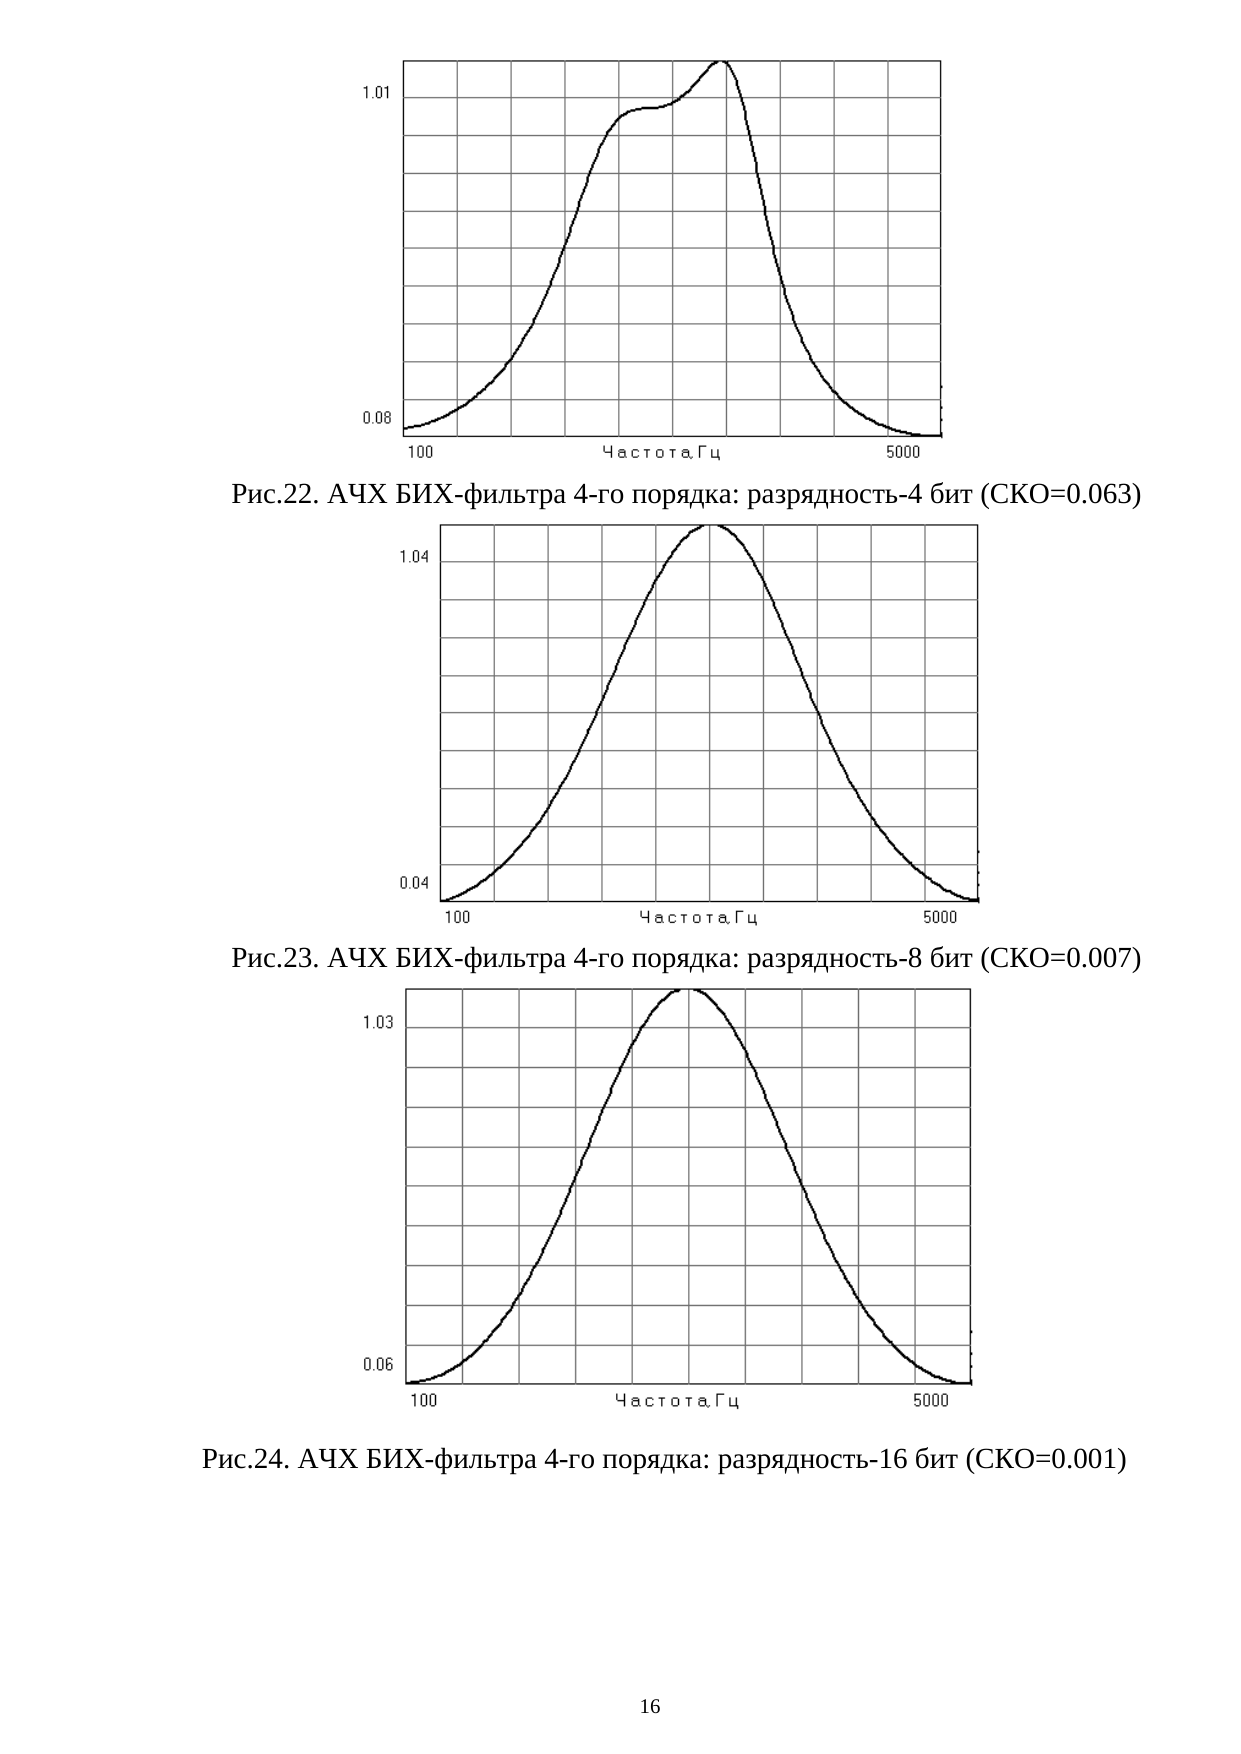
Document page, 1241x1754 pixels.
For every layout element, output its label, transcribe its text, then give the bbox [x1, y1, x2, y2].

picture [355, 59, 945, 464]
text Рис.22. АЧХ БИХ-фильтра 4-го порядка: разрядность-4 бит (СКО=0.063) [118, 477, 1181, 510]
picture [391, 522, 982, 928]
picture [354, 986, 975, 1413]
text Рис.23. АЧХ БИХ-фильтра 4-го порядка: разрядность-8 бит (СКО=0.007) [118, 940, 1181, 974]
text Рис.24. АЧХ БИХ-фильтра 4-го порядка: разрядность-16 бит (СКО=0.001) [148, 1442, 1181, 1475]
